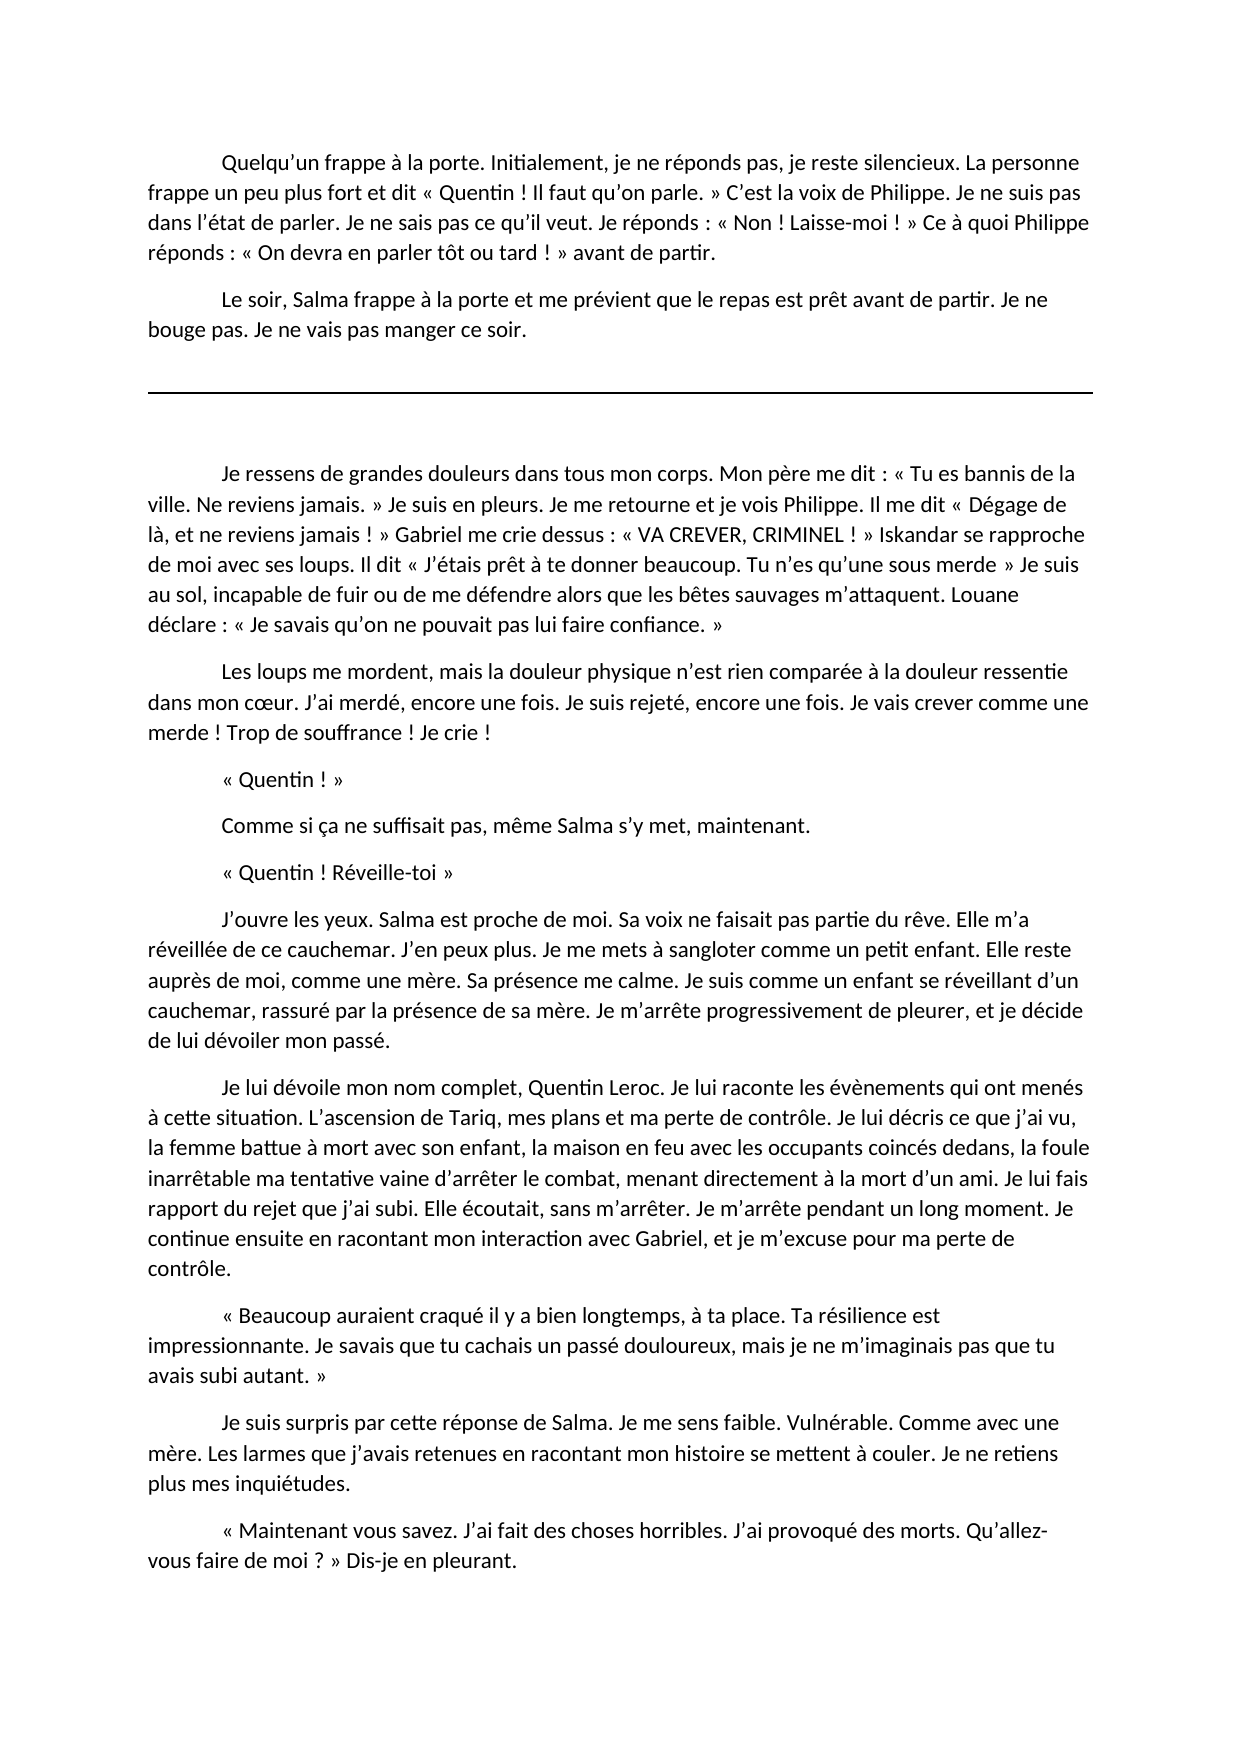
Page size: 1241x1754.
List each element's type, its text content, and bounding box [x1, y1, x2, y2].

text Je lui dévoile mon nom complet, Quentin Leroc. Je lui raconte les évènements qui ont menés à cette situation. L’ascension de Tariq, mes plans et ma perte de contrôle. Je lui décris ce que j’ai vu, la femme battue à mort avec son enfant, la maison en feu avec les occupants coincés dedans, la foule inarrêtable ma tentative vaine d’arrêter le combat, menant directement à la mort d’un ami. Je lui fais rapport du rejet que j’ai subi. Elle écoutait, sans m’arrêter. Je m’arrête pendant un long moment. Je continue ensuite en racontant mon interaction avec Gabriel, et je m’excuse pour ma perte de contrôle. [148, 1073, 1093, 1282]
text Comme si ça ne suffisait pas, même Salma s’y met, maintenant. [148, 812, 1093, 840]
text « Quentin ! » [148, 765, 1093, 793]
text « Maintenant vous savez. J’ai fait des choses horribles. J’ai provoqué des morts. Qu’allez-vous faire de moi ? » Dis-je en pleurant. [148, 1516, 1093, 1574]
text Le soir, Salma frappe à la porte et me prévient que le repas est prêt avant de partir. Je ne bouge pas. Je ne vais pas manger ce soir. [148, 285, 1093, 343]
text « Quentin ! Réveille-toi » [148, 858, 1093, 887]
text Quelqu’un frappe à la porte. Initialement, je ne réponds pas, je reste silencieux. La personne frappe un peu plus fort et dit « Quentin ! Il faut qu’on parle. » C’est la voix de Philippe. Je ne suis pas dans l’état de parler. Je ne sais pas ce qu’il veut. Je réponds : « Non ! Laisse-moi ! » Ce à quoi Philippe réponds : « On devra en parler tôt ou tard ! » avant de partir. [148, 148, 1093, 266]
text Je suis surpris par cette réponse de Salma. Je me sens faible. Vulnérable. Comme avec une mère. Les larmes que j’avais retenues en racontant mon histoire se mettent à couler. Je ne retiens plus mes inquiétudes. [148, 1408, 1093, 1497]
text Je ressens de grandes douleurs dans tous mon corps. Mon père me dit : « Tu es bannis de la ville. Ne reviens jamais. » Je suis en pleurs. Je me retourne et je vois Philippe. Il me dit « Dégage de là, et ne reviens jamais ! » Gabriel me crie dessus : « VA CREVER, CRIMINEL ! » Iskandar se rapproche de moi avec ses loups. Il dit « J’étais prêt à te donner beaucoup. Tu n’es qu’une sous merde » Je suis au sol, incapable de fuir ou de me défendre alors que les bêtes sauvages m’attaquent. Louane déclare : « Je savais qu’on ne pouvait pas lui faire confiance. » [148, 459, 1093, 639]
text J’ouvre les yeux. Salma est proche de moi. Sa voix ne faisait pas partie du rêve. Elle m’a réveillée de ce cauchemar. J’en peux plus. Je me mets à sangloter comme un petit enfant. Elle reste auprès de moi, comme une mère. Sa présence me calme. Je suis comme un enfant se réveillant d’un cauchemar, rassuré par la présence de sa mère. Je m’arrête progressivement de pleurer, et je décide de lui dévoiler mon passé. [148, 905, 1093, 1054]
text « Beaucoup auraient craqué il y a bien longtemps, à ta place. Ta résilience est impressionnante. Je savais que tu cachais un passé douloureux, mais je ne m’imaginais pas que tu avais subi autant. » [148, 1301, 1093, 1390]
text Les loups me mordent, mais la douleur physique n’est rien comparée à la douleur ressentie dans mon cœur. J’ai merdé, encore une fois. Je suis rejeté, encore une fois. Je vais crever comme une merde ! Trop de souffrance ! Je crie ! [148, 657, 1093, 746]
